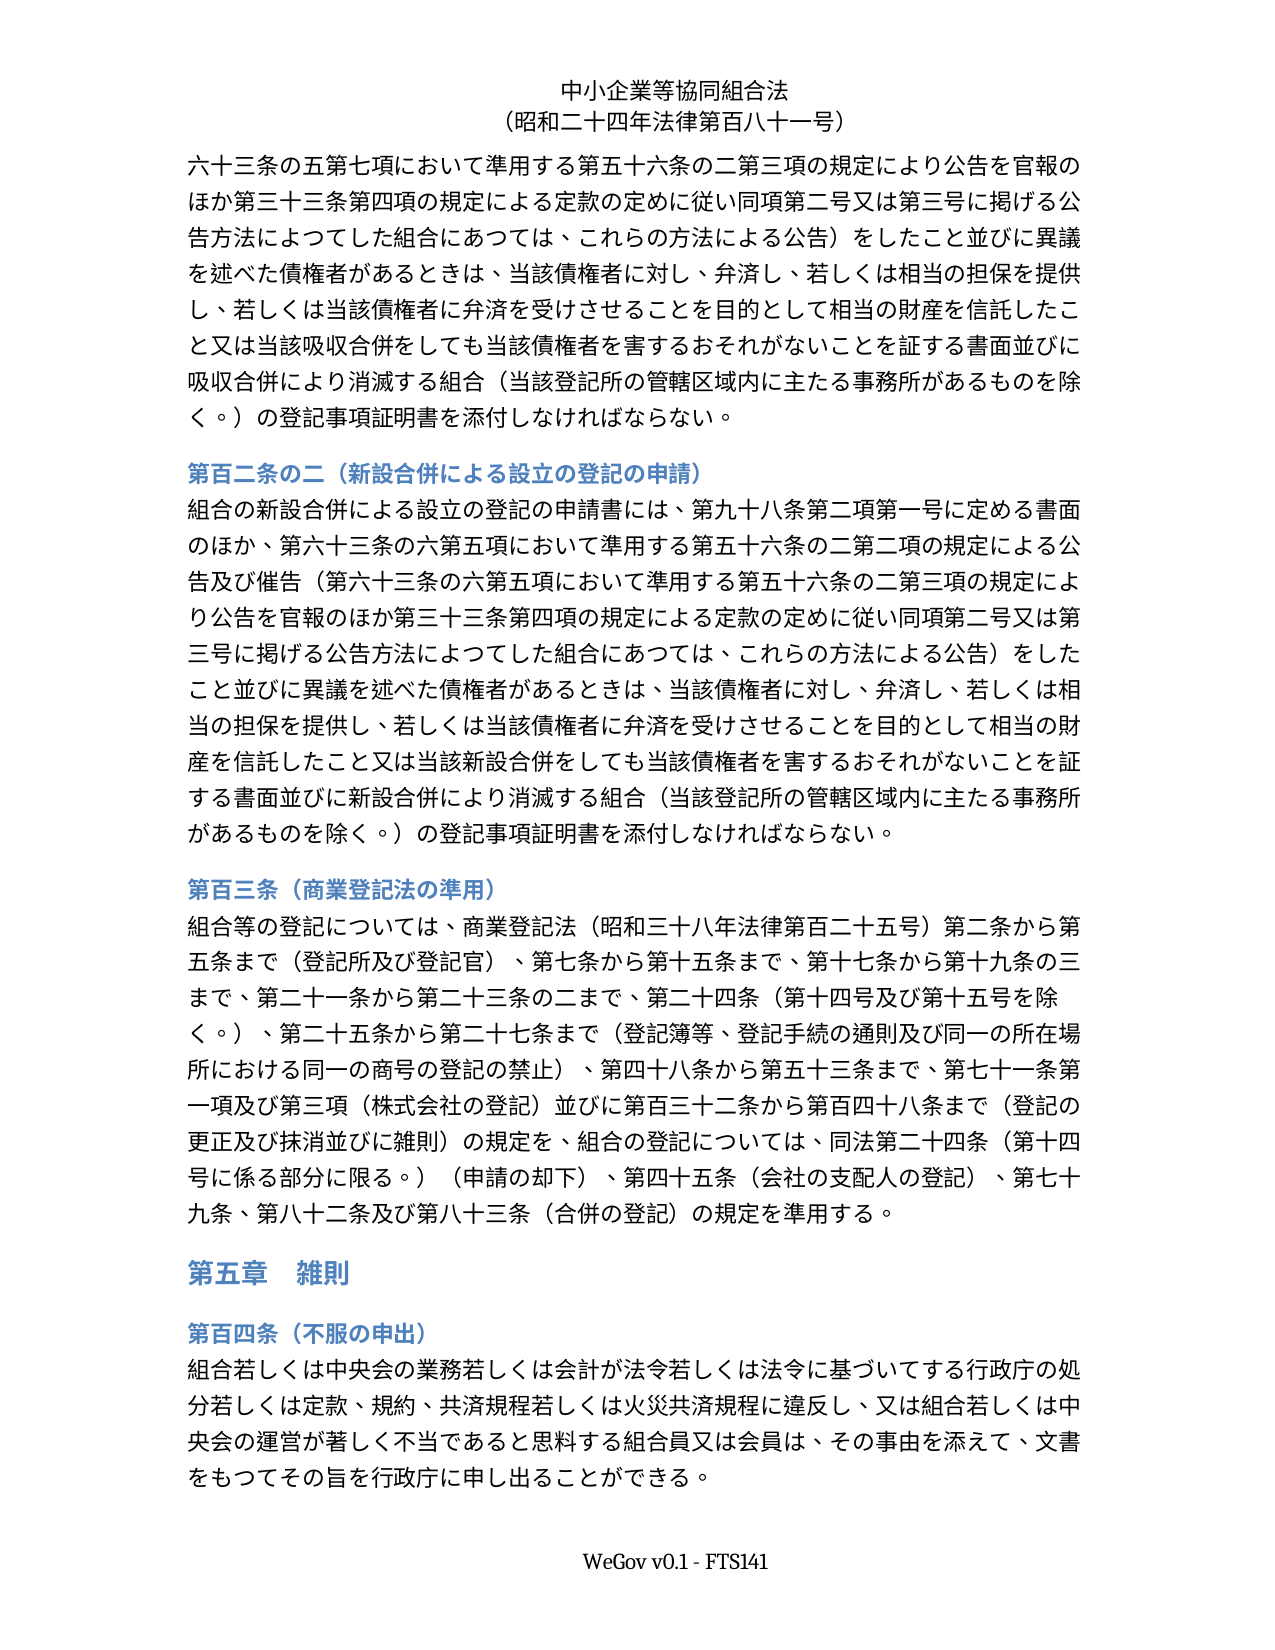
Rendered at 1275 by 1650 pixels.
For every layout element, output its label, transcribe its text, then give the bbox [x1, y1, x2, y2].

subtitle 第百三条（商業登記法の準用） [187, 874, 1087, 906]
text 組合の新設合併による設立の登記の申請書には、第九十八条第二項第一号に定める書面のほか、第六十三条の六第五項において準用する第五十六条の二第二項の規定による公告及び催告（第六十三条の六第五項において準用する第五十六条の二第三項の規定により公告を官報のほか第三十三条第四項の規定による定款の定めに従い同項第二号又は第三号に掲げる公告方法によつてした組合にあつては、これらの方法による公告）をしたこと並びに異議を述べた債権者があるときは、当該債権者に対し、弁済し、若しくは相当の担保を提供し、若しくは当該債権者に弁済を受けさせることを目的として相当の財産を信託したこと又は当該新設合併をしても当該債権者を害するおそれがないことを証する書面並びに新設合併により消滅する組合（当該登記所の管轄区域内に主たる事務所があるものを除く。）の登記事項証明書を添付しなければならない。 [187, 494, 1087, 849]
text 組合等の登記については、商業登記法（昭和三十八年法律第百二十五号）第二条から第五条まで（登記所及び登記官）、第七条から第十五条まで、第十七条から第十九条の三まで、第二十一条から第二十三条の二まで、第二十四条（第十四号及び第十五号を除く。）、第二十五条から第二十七条まで（登記簿等、登記手続の通則及び同一の所在場所における同一の商号の登記の禁止）、第四十八条から第五十三条まで、第七十一条第一項及び第三項（株式会社の登記）並びに第百三十二条から第百四十八条まで（登記の更正及び抹消並びに雑則）の規定を、組合の登記については、同法第二十四条（第十四号に係る部分に限る。）（申請の却下）、第四十五条（会社の支配人の登記）、第七十九条、第八十二条及び第八十三条（合併の登記）の規定を準用する。 [187, 910, 1087, 1229]
subtitle 第百四条（不服の申出） [187, 1318, 1087, 1349]
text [187, 150, 1087, 433]
subtitle 第五章 雑則 [187, 1255, 1087, 1292]
text 組合若しくは中央会の業務若しくは会計が法令若しくは法令に基づいてする行政庁の処分若しくは定款、規約、共済規程若しくは火災共済規程に違反し、又は組合若しくは中央会の運営が著しく不当であると思料する組合員又は会員は、その事由を添えて、文書をもつてその旨を行政庁に申し出ることができる。 [187, 1354, 1087, 1493]
subtitle 第百二条の二（新設合併による設立の登記の申請） [187, 458, 1087, 489]
